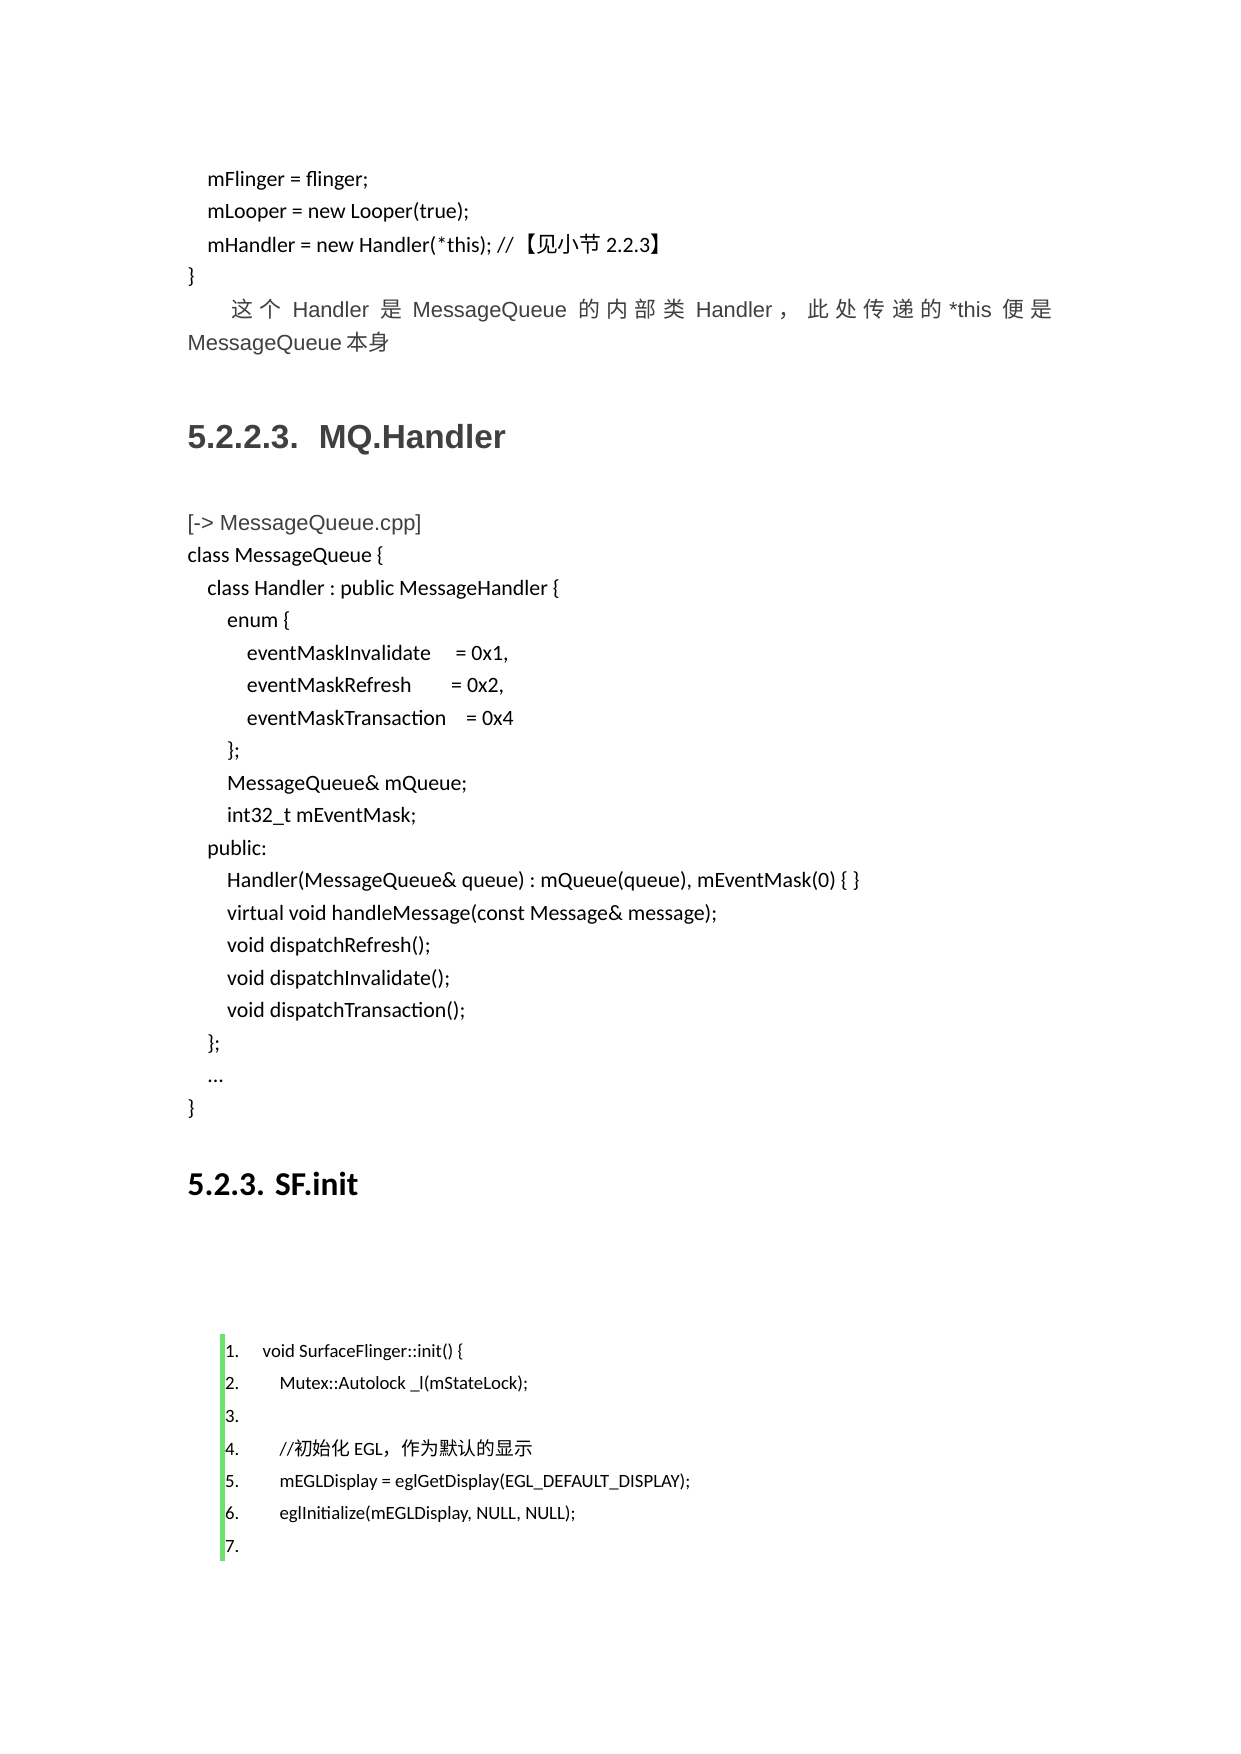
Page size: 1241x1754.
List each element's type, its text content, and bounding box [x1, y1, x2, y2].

text Handler(MessageQueue& queue) : mQueue(queue), mEventMask(0) { } [187, 863, 1053, 896]
text 这个Handler是MessageQueue的内部类Handler，此处传递的*this便是MessageQueue本身 [187, 292, 1053, 357]
list //初始化EGL，作为默认的显示 [225, 1431, 1053, 1464]
text class Handler : public MessageHandler { [187, 571, 1053, 603]
text void dispatchRefresh(); [187, 928, 1053, 961]
text enum { [187, 603, 1053, 636]
text mFlinger = flinger; [187, 162, 1053, 194]
text void dispatchTransaction(); [187, 993, 1053, 1026]
text class MessageQueue { [187, 538, 1053, 571]
list eglInitialize(mEGLDisplay, NULL, NULL); [225, 1496, 1053, 1529]
text eventMaskRefresh = 0x2, [187, 668, 1053, 701]
text eventMaskInvalidate = 0x1, [187, 636, 1053, 668]
text }; [187, 733, 1053, 766]
list void SurfaceFlinger::init() { [225, 1334, 1053, 1366]
list mEGLDisplay = eglGetDisplay(EGL_DEFAULT_DISPLAY); [225, 1464, 1053, 1496]
text public: [187, 831, 1053, 863]
subtitle MQ.Handler [187, 404, 1053, 469]
text } [187, 259, 1053, 292]
text mLooper = new Looper(true); [187, 194, 1053, 227]
text eventMaskTransaction = 0x4 [187, 701, 1053, 733]
text }; [187, 1026, 1053, 1058]
text } [187, 1091, 1053, 1123]
text ... [187, 1058, 1053, 1091]
list Mutex::Autolock _l(mStateLock); [225, 1366, 1053, 1399]
text void dispatchInvalidate(); [187, 961, 1053, 993]
subtitle SF.init [187, 1151, 1053, 1216]
text int32_t mEventMask; [187, 798, 1053, 831]
text [-> MessageQueue.cpp] [187, 506, 1053, 538]
text MessageQueue& mQueue; [187, 766, 1053, 798]
text mHandler = new Handler(*this); //【见小节2.2.3】 [187, 227, 1053, 259]
text virtual void handleMessage(const Message& message); [187, 896, 1053, 928]
